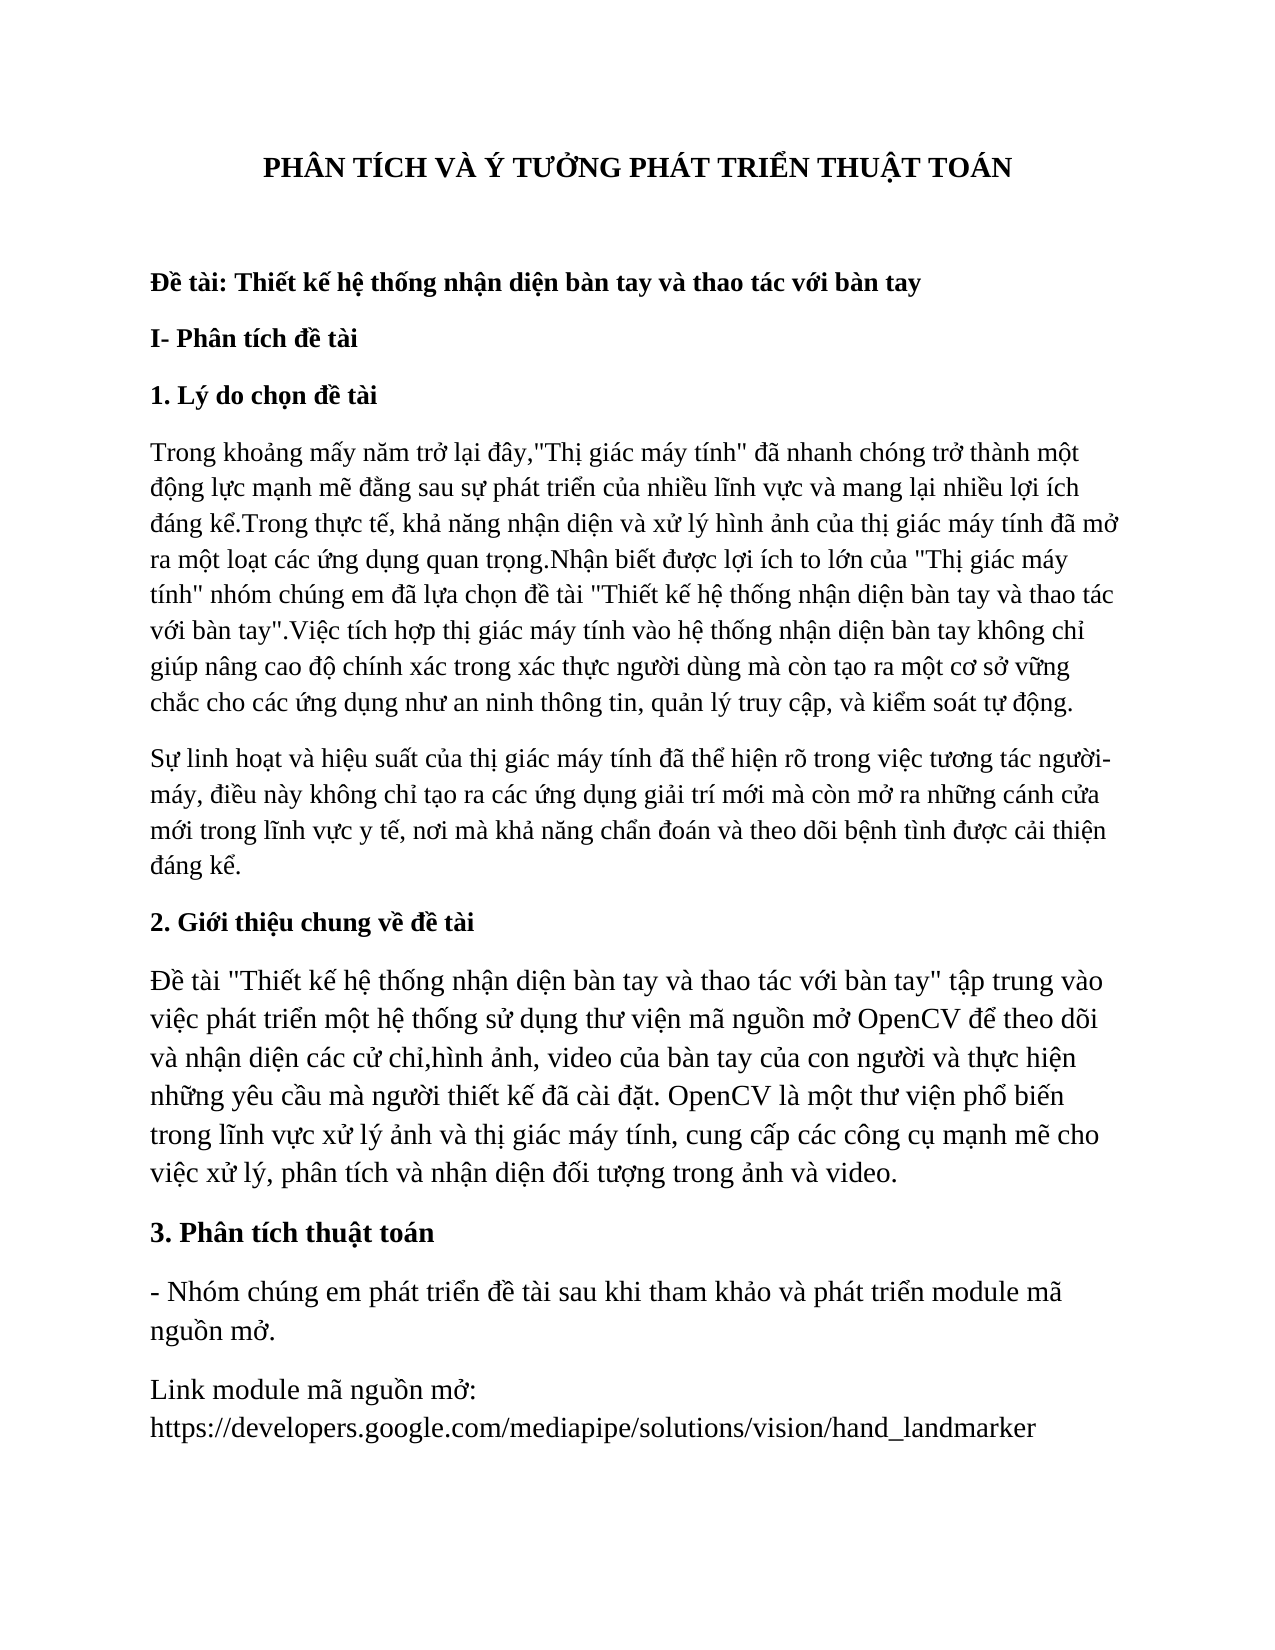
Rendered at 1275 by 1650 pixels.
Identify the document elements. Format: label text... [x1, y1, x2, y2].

text 3. Phân tích thuật toán [150, 1215, 1125, 1248]
text Link module mã nguồn mở: https://developers.google.com/mediapipe/solutions/vision/hand_landmarker [150, 1372, 1125, 1444]
text 1. Lý do chọn đề tài [150, 379, 1125, 410]
text - Nhóm chúng em phát triển đề tài sau khi tham khảo và phát triển module mã nguồn mở. [150, 1274, 1125, 1346]
text Sự linh hoạt và hiệu suất của thị giác máy tính đã thể hiện rõ trong việc tương tác người-máy, điều này không chỉ tạo ra các ứng dụng giải trí mới mà còn mở ra những cánh cửa mới trong lĩnh vực y tế, nơi mà khả năng chẩn đoán và theo dõi bệnh tình được cải thiện đáng kể. [150, 742, 1125, 881]
text PHÂN TÍCH VÀ Ý TƯỞNG PHÁT TRIỂN THUẬT TOÁN [150, 150, 1125, 183]
text Trong khoảng mấy năm trở lại đây,"Thị giác máy tính" đã nhanh chóng trở thành một động lực mạnh mẽ đằng sau sự phát triển của nhiều lĩnh vực và mang lại nhiều lợi ích đáng kể.Trong thực tế, khả năng nhận diện và xử lý hình ảnh của thị giác máy tính đã mở ra một loạt các ứng dụng quan trọng.Nhận biết được lợi ích to lớn của "Thị giác máy tính" nhóm chúng em đã lựa chọn đề tài "Thiết kế hệ thống nhận diện bàn tay và thao tác với bàn tay".Việc tích hợp thị giác máy tính vào hệ thống nhận diện bàn tay không chỉ giúp nâng cao độ chính xác trong xác thực người dùng mà còn tạo ra một cơ sở vững chắc cho các ứng dụng như an ninh thông tin, quản lý truy cập, và kiểm soát tự động. [150, 436, 1125, 717]
text 2. Giới thiệu chung về đề tài [150, 906, 1125, 937]
text I- Phân tích đề tài [150, 322, 1125, 354]
text Đề tài: Thiết kế hệ thống nhận diện bàn tay và thao tác với bàn tay [150, 266, 1125, 297]
text Đề tài "Thiết kế hệ thống nhận diện bàn tay và thao tác với bàn tay" tập trung vào việc phát triển một hệ thống sử dụng thư viện mã nguồn mở OpenCV để theo dõi và nhận diện các cử chỉ,hình ảnh, video của bàn tay của con người và thực hiện những yêu cầu mà người thiết kế đã cài đặt. OpenCV là một thư viện phổ biến trong lĩnh vực xử lý ảnh và thị giác máy tính, cung cấp các công cụ mạnh mẽ cho việc xử lý, phân tích và nhận diện đối tượng trong ảnh và video. [150, 963, 1125, 1189]
